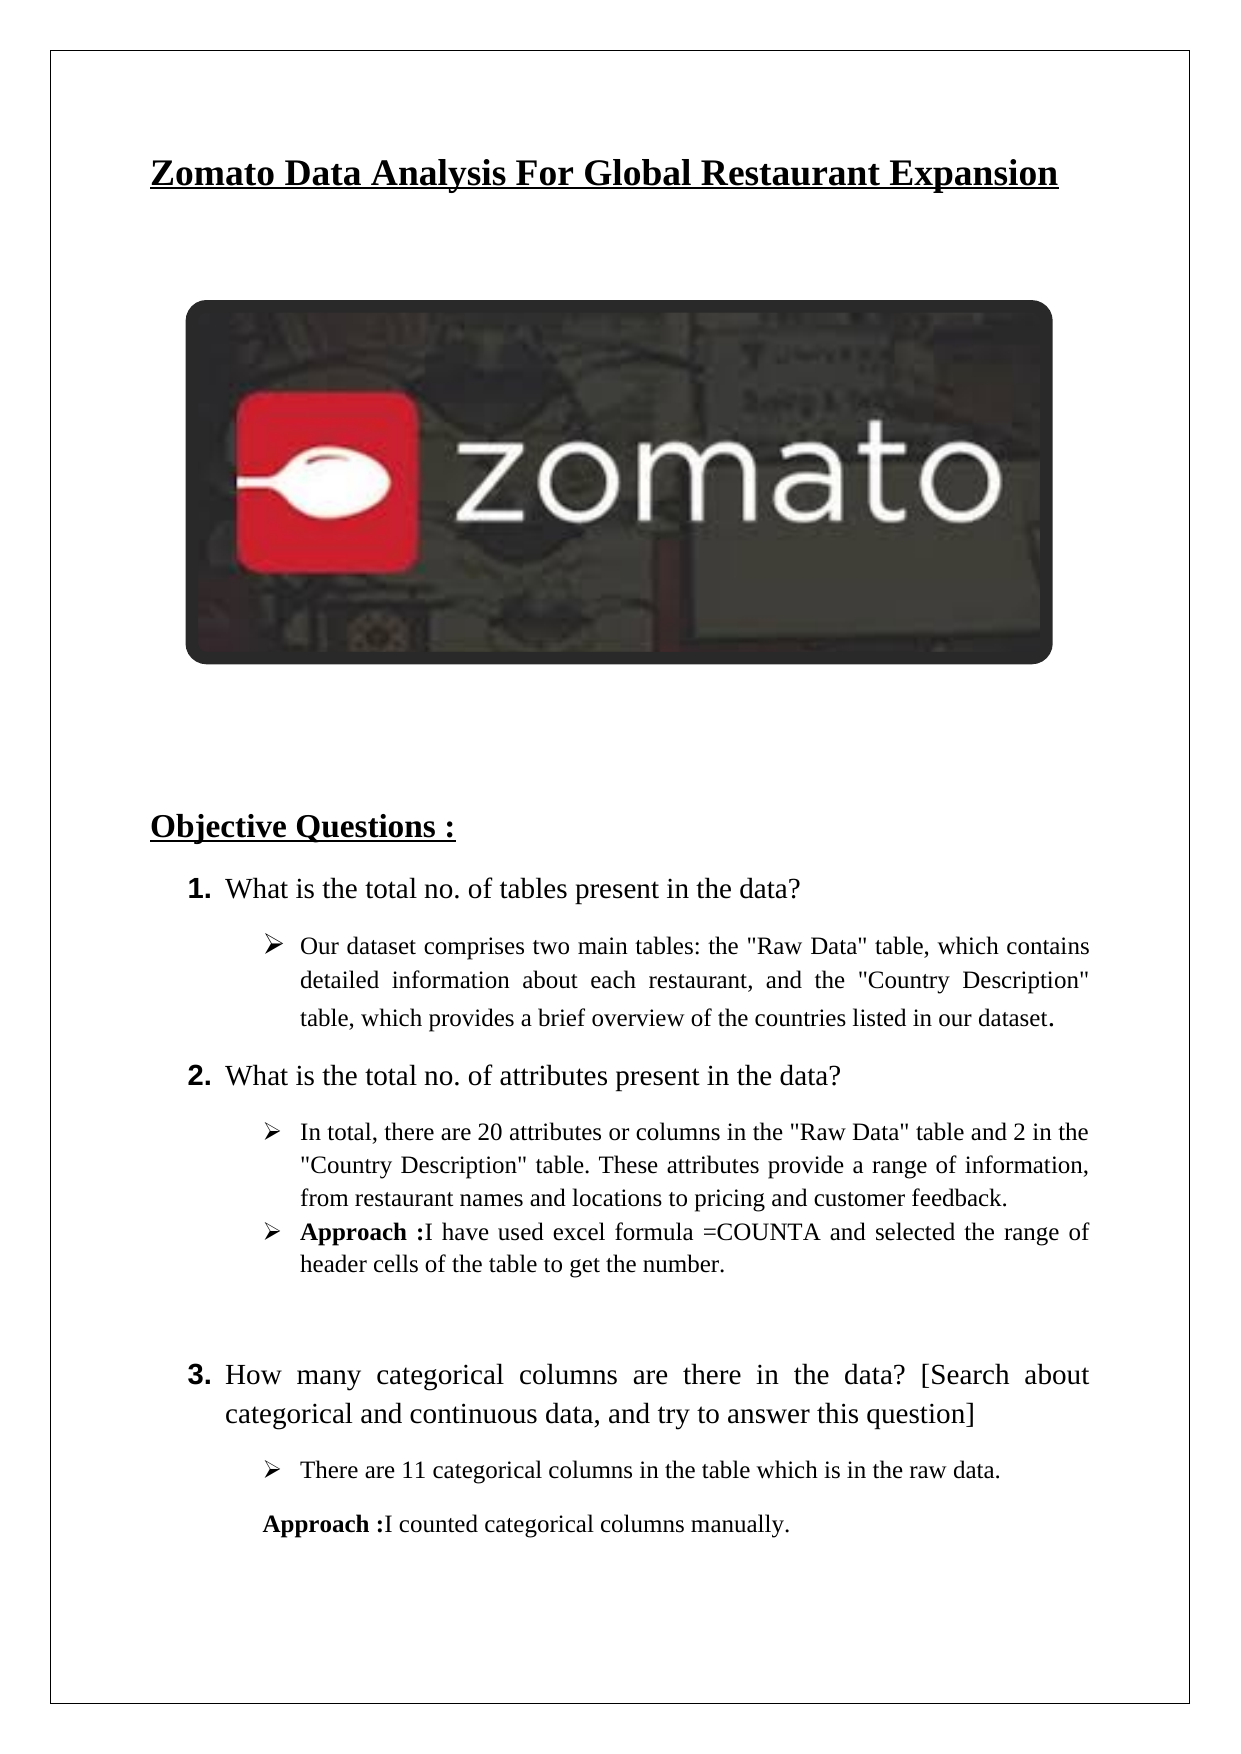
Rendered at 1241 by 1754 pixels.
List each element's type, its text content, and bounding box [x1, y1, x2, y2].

list Our dataset comprises two main tables: the "Raw Data" table, which contains detailed information about each restaurant, and the "Country Description" table, which provides a brief overview of the countries listed in our dataset. [262, 931, 1090, 1032]
list Approach :I have used excel formula =COUNTA and selected the range of header cells of the table to get the number. [262, 1217, 1090, 1278]
text Approach :I counted categorical columns manually. [262, 1509, 1090, 1538]
text Zomato Data Analysis For Global Restaurant Expansion [150, 150, 1090, 193]
text Objective Questions : [150, 807, 1090, 845]
list What is the total no. of tables present in the data? [187, 871, 1090, 905]
list In total, there are 20 attributes or columns in the "Raw Data" table and 2 in the "Country Description" table. These attributes provide a range of information, from restaurant names and locations to pricing and customer feedback. [262, 1117, 1090, 1212]
list What is the total no. of attributes present in the data? [187, 1058, 1090, 1092]
list There are 11 categorical columns in the table which is in the raw data. [262, 1455, 1090, 1484]
list How many categorical columns are there in the data? [Search about categorical and continuous data, and try to answer this question] [187, 1357, 1090, 1429]
picture [199, 313, 1040, 651]
